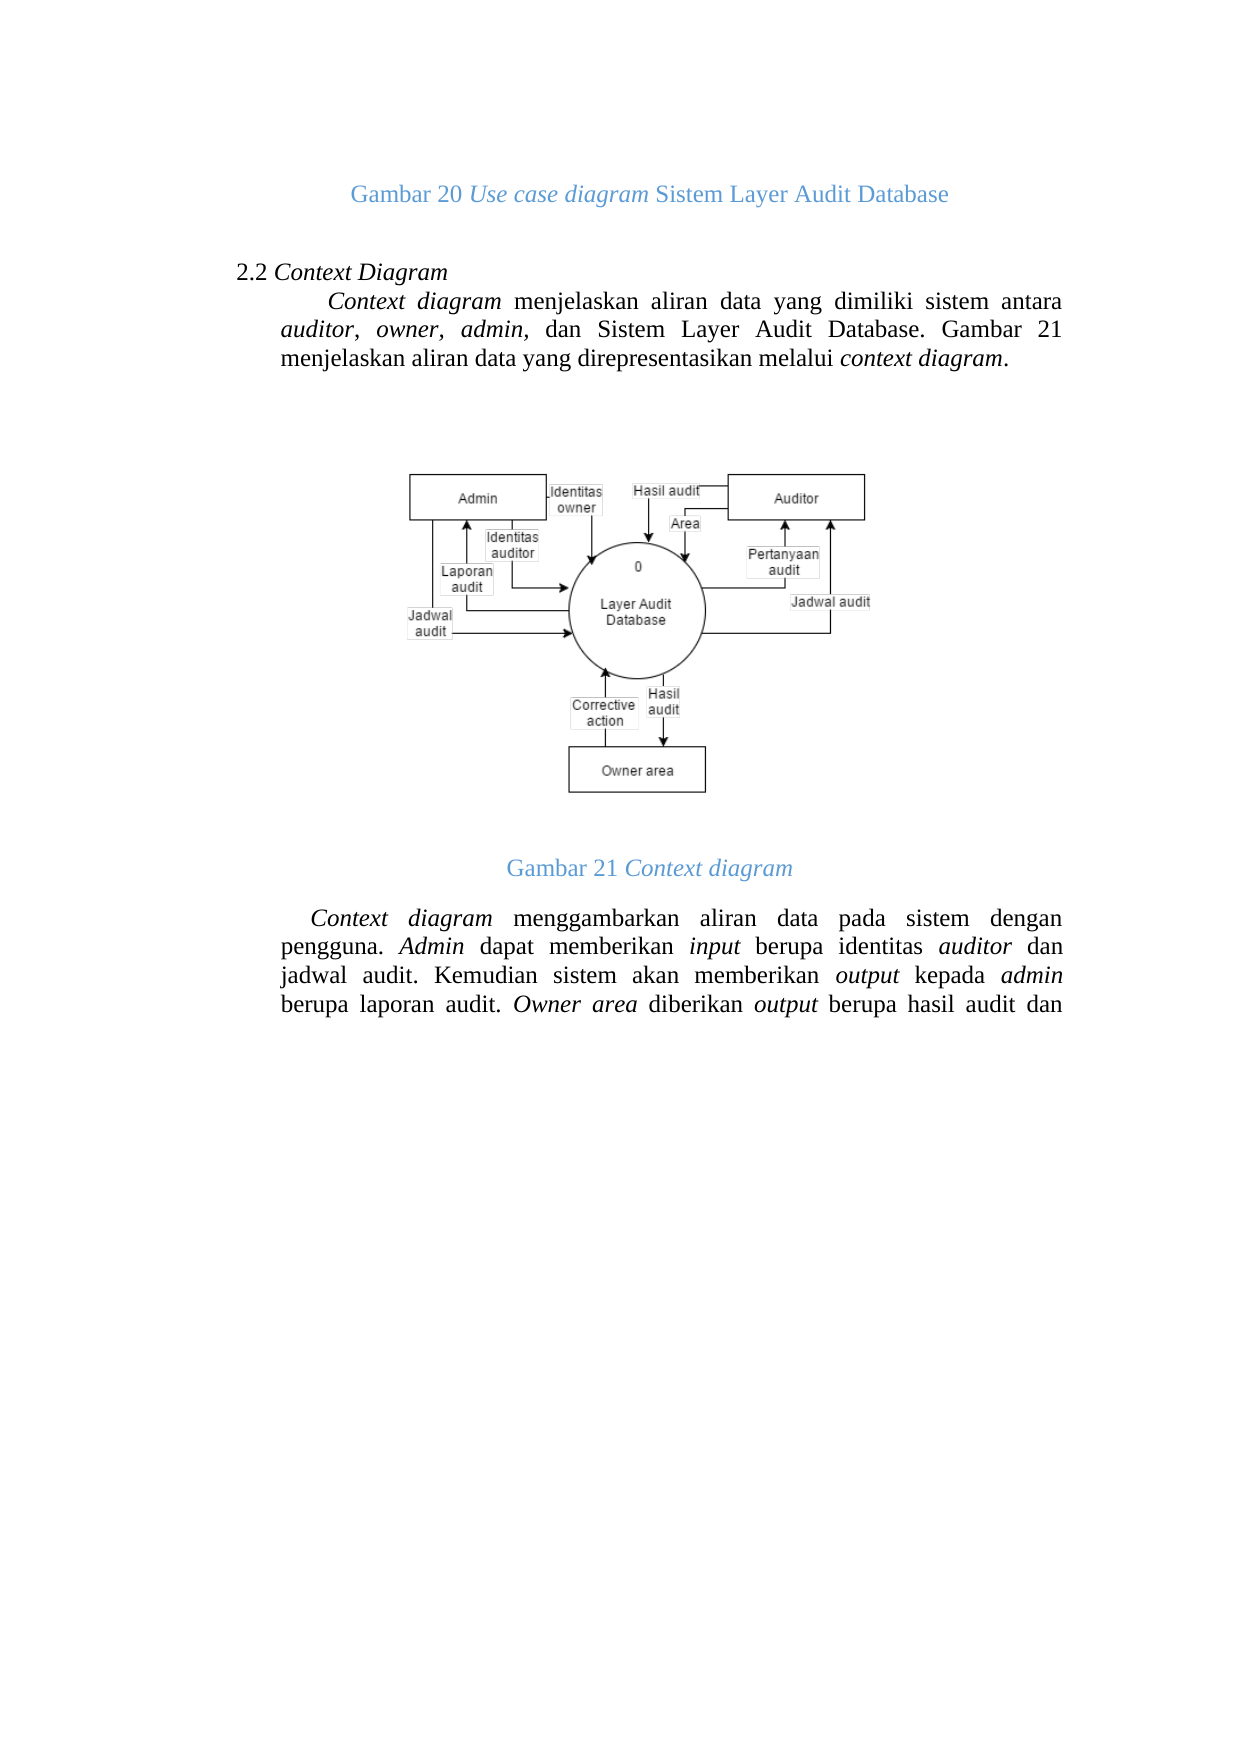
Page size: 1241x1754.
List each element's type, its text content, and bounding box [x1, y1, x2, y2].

text Gambar 20 Use case diagram Sistem Layer Audit Database [177, 179, 1063, 207]
picture [406, 400, 893, 853]
text Context diagram menjelaskan aliran data yang dimiliki sistem antara auditor, owner, admin, dan Sistem Layer Audit Database. Gambar 21 menjelaskan aliran data yang direpresentasikan melalui context diagram. [280, 286, 1063, 372]
text 2.2 Context Diagram [177, 257, 1063, 286]
text Gambar 21 Context diagram [177, 853, 1063, 882]
text Context diagram menggambarkan aliran data pada sistem dengan pengguna. Admin dapat memberikan input berupa identitas auditor dan jadwal audit. Kemudian sistem akan memberikan output kepada admin berupa laporan audit. Owner area diberikan output berupa hasil audit dan dapat melakukan corrective action dari hasil audit. Sementara auditor dapat menjawab pertanyaan audit sesuai jadwal yang ditentukan dan hasil audit berdasarkan area tersebut akan masuk ke dalam sistem. [281, 903, 1063, 1018]
